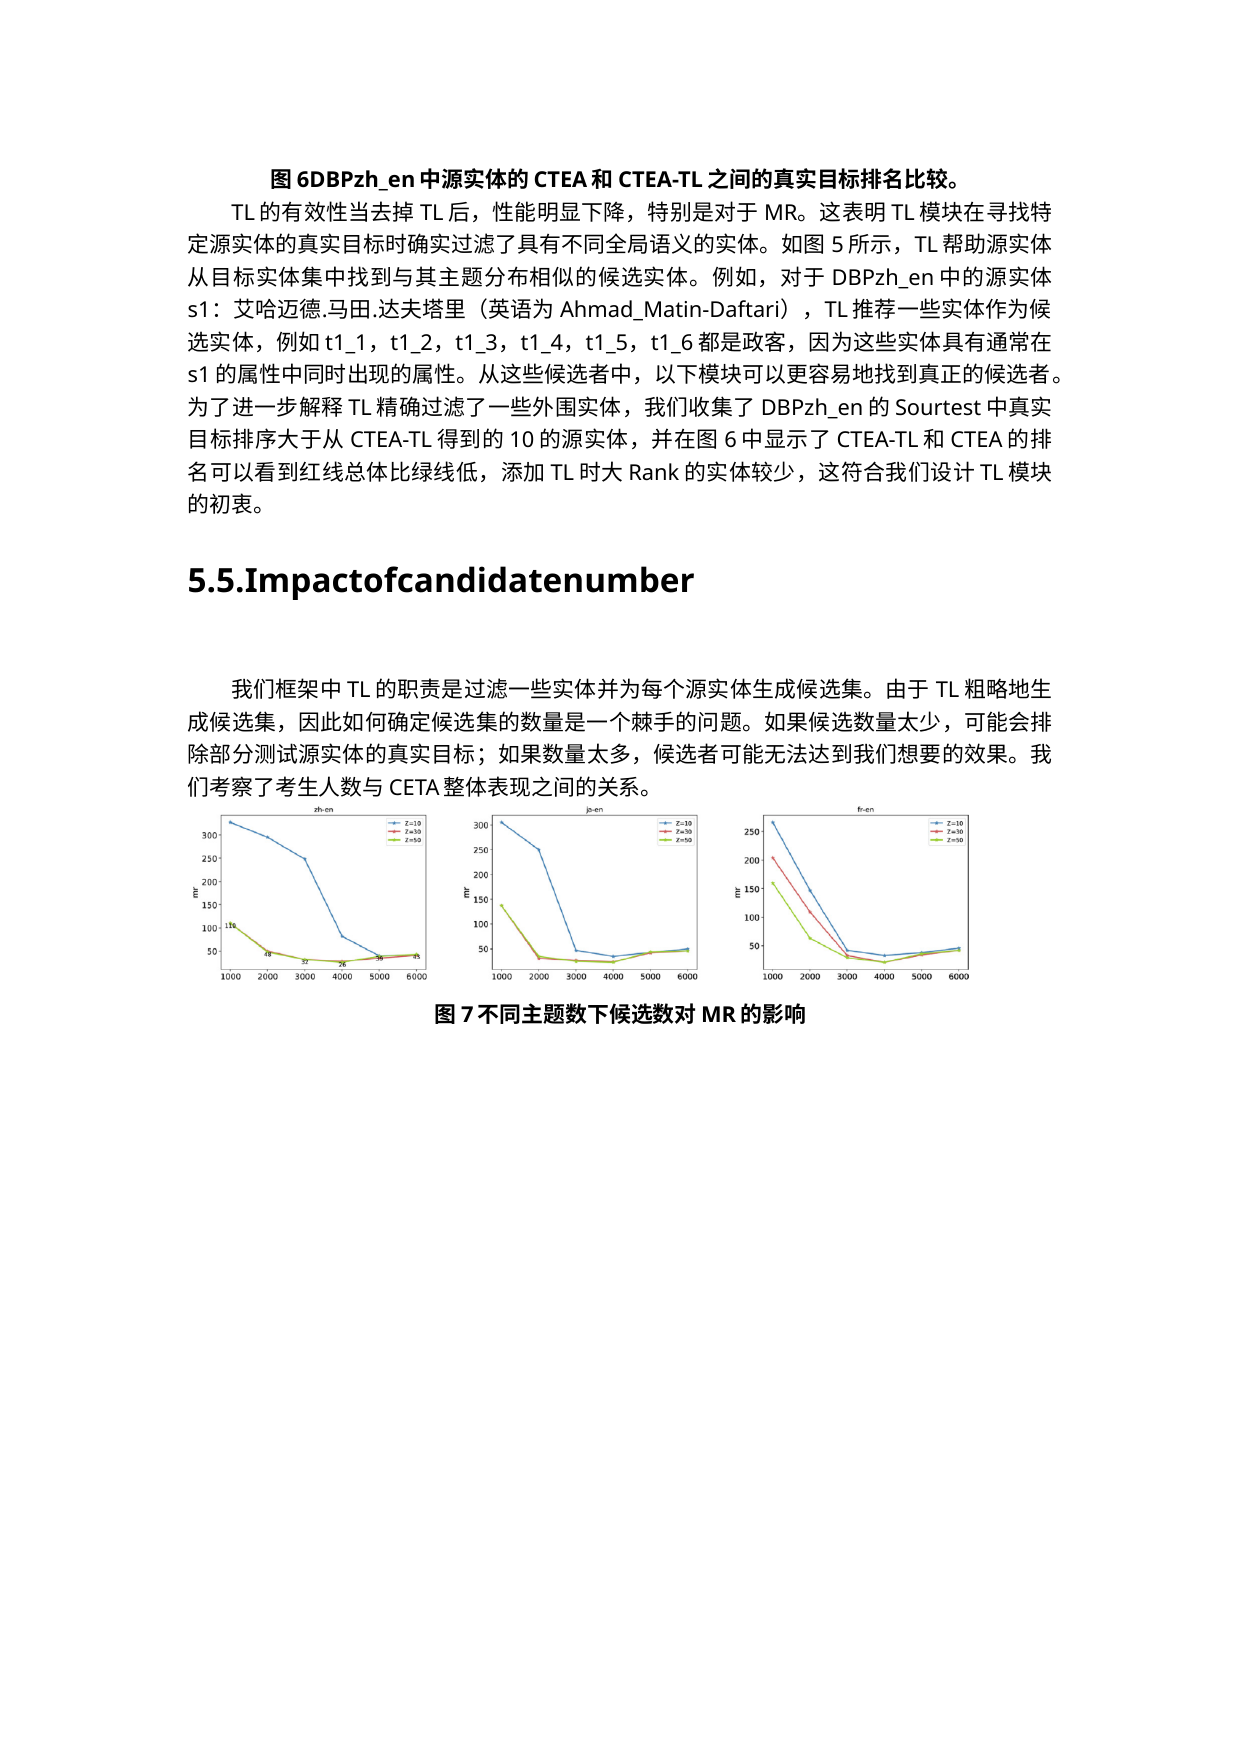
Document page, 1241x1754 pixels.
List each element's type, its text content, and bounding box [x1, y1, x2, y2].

subtitle 5.5.Impactofcandidatenumber [187, 547, 1053, 612]
text 图7不同主题数下候选数对MR的影响 [187, 997, 1053, 1029]
picture [187, 801, 980, 988]
text 我们框架中TL的职责是过滤一些实体并为每个源实体生成候选集。由于TL粗略地生成候选集，因此如何确定候选集的数量是一个棘手的问题。如果候选数量太少，可能会排除部分测试源实体的真实目标；如果数量太多，候选者可能无法达到我们想要的效果。我们考察了考生人数与CETA整体表现之间的关系。 [187, 672, 1053, 802]
text TL的有效性当去掉TL后，性能明显下降，特别是对于MR。这表明TL模块在寻找特定源实体的真实目标时确实过滤了具有不同全局语义的实体。如图5所示，TL帮助源实体从目标实体集中找到与其主题分布相似的候选实体。例如，对于DBPzh_en中的源实体s1：艾哈迈德.马田.达夫塔里（英语为Ahmad_Matin-Daftari），TL推荐一些实体作为候选实体，例如t1_1，t1_2，t1_3，t1_4，t1_5，t1_6都是政客，因为这些实体具有通常在s1的属性中同时出现的属性。从这些候选者中，以下模块可以更容易地找到真正的候选者。为了进一步解释TL精确过滤了一些外围实体，我们收集了DBPzh_en的Sourtest中真实目标排序大于从CTEA-TL得到的10的源实体，并在图6中显示了CTEA-TL和CTEA的排名可以看到红线总体比绿线低，添加TL时大Rank的实体较少，这符合我们设计TL模块的初衷。 [187, 194, 1053, 519]
text 图6DBPzh_en中源实体的CTEA和CTEA-TL之间的真实目标排名比较。 [187, 162, 1053, 194]
